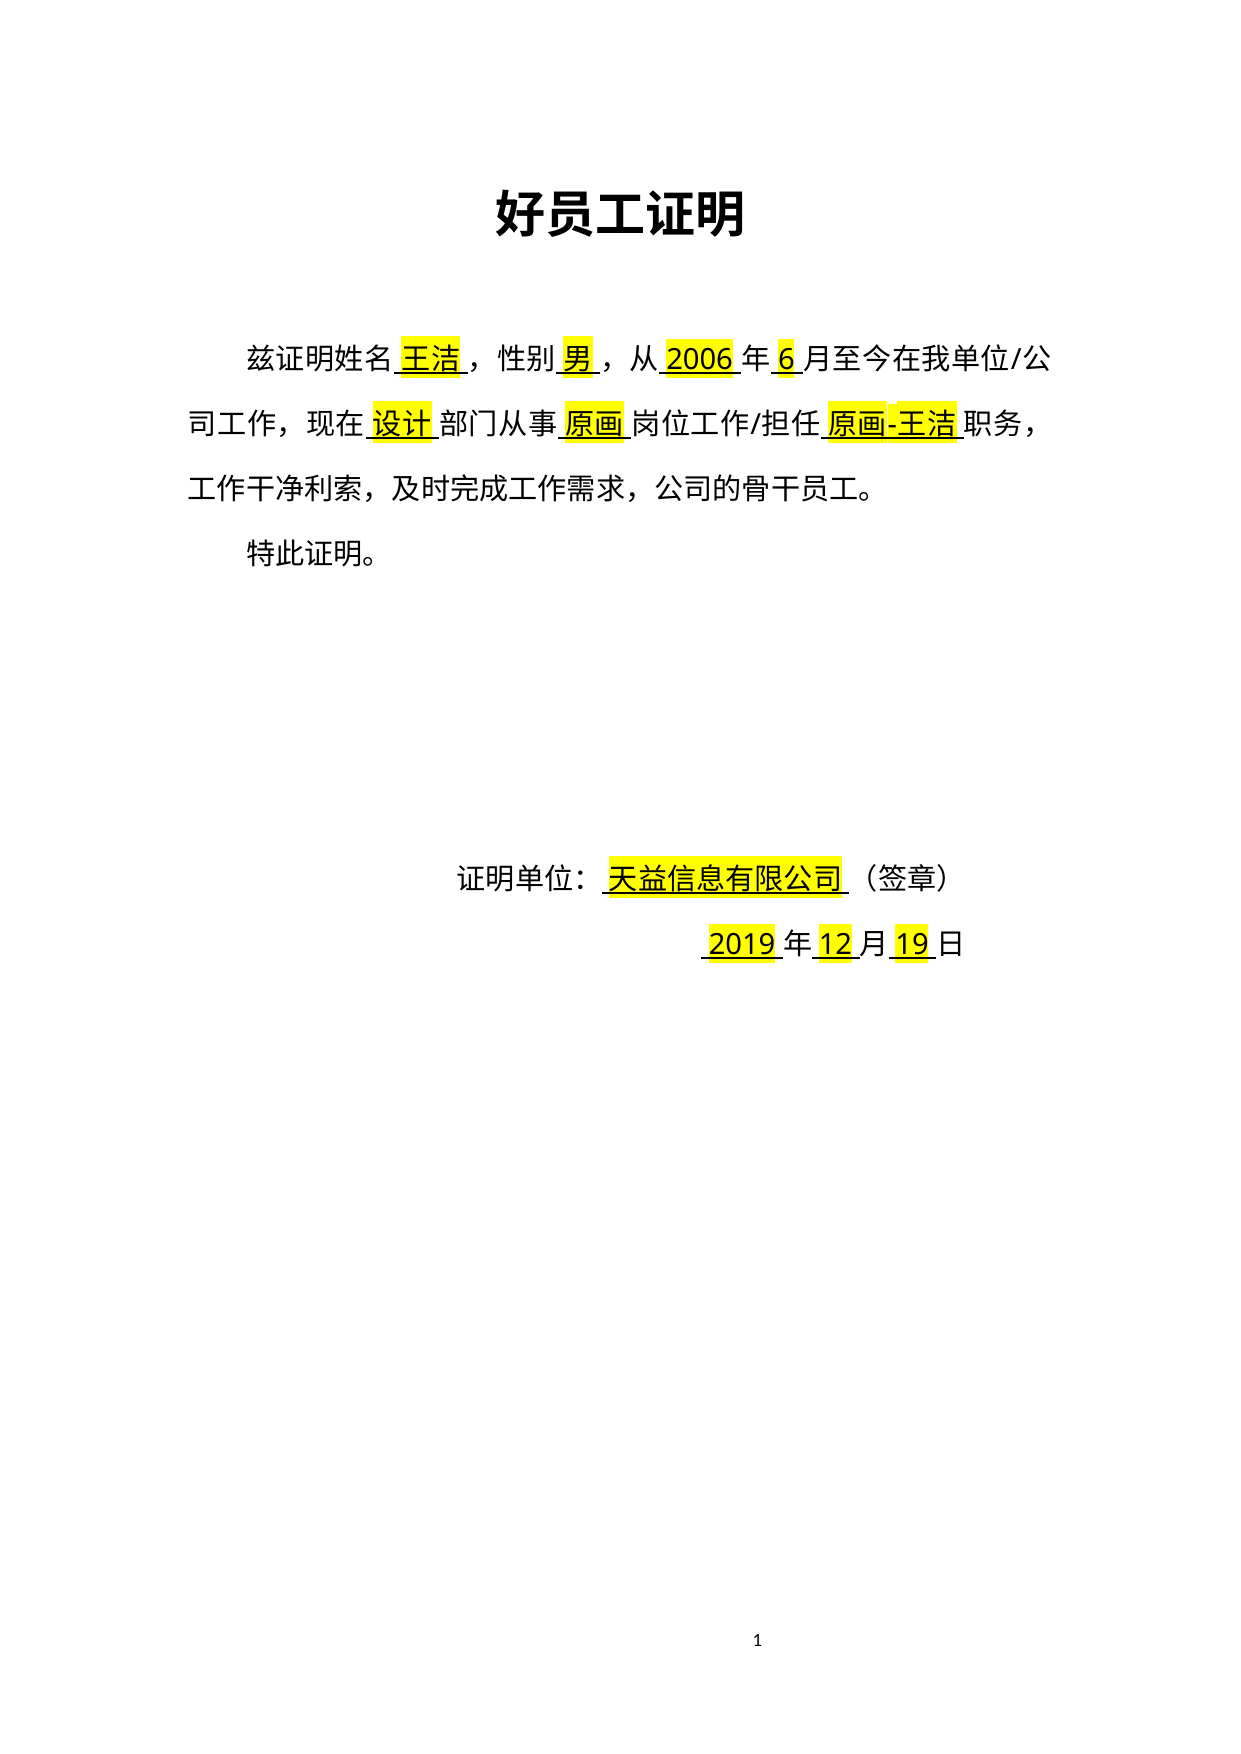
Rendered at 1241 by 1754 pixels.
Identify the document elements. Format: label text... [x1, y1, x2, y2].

text 2019 年 12 月 19 日 [187, 909, 965, 974]
text 证明单位： 天益信息有限公司 （签章） [187, 844, 965, 909]
text 兹证明姓名 王洁 ，性别 男 ，从 2006 年 6 月至今在我单位/公司工作，现在 设计 部门从事 原画 岗位工作/担任 原画-王洁 职务，工作干净利索，及时完成工作需求，公司的骨干员工。 [187, 324, 1053, 519]
text 好员工证明 [187, 162, 1053, 259]
text 特此证明。 [187, 519, 1053, 584]
